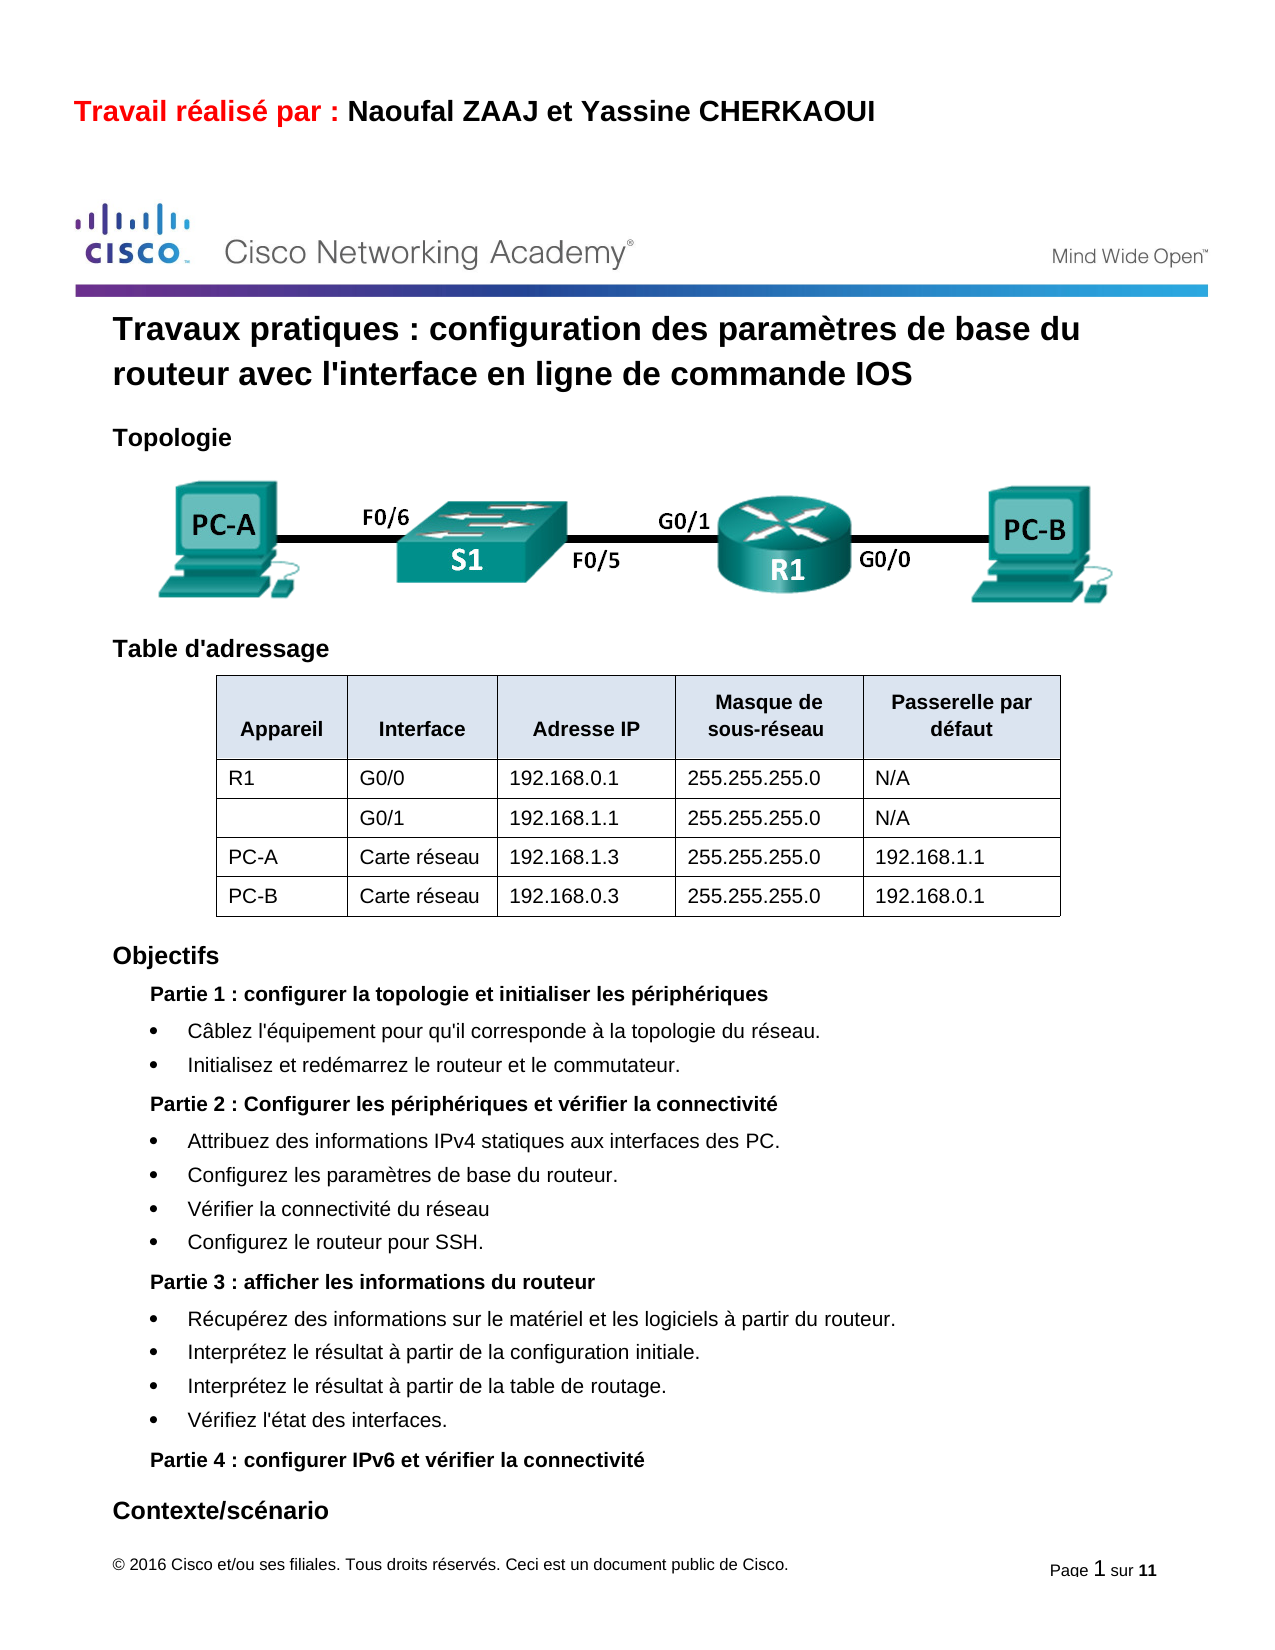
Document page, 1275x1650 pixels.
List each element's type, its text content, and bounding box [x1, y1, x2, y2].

table_cell PC-B [217, 877, 347, 916]
table_cell 255.255.255.0 [676, 838, 863, 876]
table_header Passerelle par défaut [864, 676, 1060, 758]
table_header Appareil [217, 676, 347, 758]
list Câblez l'équipement pour qu'il corresponde à la topologie du réseau. [150, 1019, 1208, 1043]
text Contexte/scénario [112, 1496, 1208, 1525]
table_cell [217, 799, 347, 837]
list Initialisez et redémarrez le routeur et le commutateur. [150, 1052, 1208, 1077]
table_header Adresse IP [498, 676, 675, 758]
table_cell G0/1 [348, 799, 497, 837]
list Interprétez le résultat à partir de la table de routage. [150, 1374, 1208, 1398]
table_cell 255.255.255.0 [676, 799, 863, 837]
table_cell 192.168.1.1 [498, 799, 675, 837]
list Interprétez le résultat à partir de la configuration initiale. [150, 1340, 1208, 1364]
table_cell N/A [864, 760, 1060, 798]
table_cell N/A [864, 799, 1060, 837]
text Table d'adressage [112, 634, 1208, 662]
list Configurez les paramètres de base du routeur. [150, 1162, 1208, 1187]
table_cell 255.255.255.0 [676, 877, 863, 916]
table_cell R1 [217, 760, 347, 798]
table_header Masque de sous-réseau [676, 676, 863, 758]
list Attribuez des informations IPv4 statiques aux interfaces des PC. [150, 1129, 1208, 1153]
table_cell 192.168.0.3 [498, 877, 675, 916]
subtitle Partie 3 : afficher les informations du routeur [150, 1269, 1208, 1293]
list Vérifiez l'état des interfaces. [150, 1408, 1208, 1432]
table_cell 192.168.1.3 [498, 838, 675, 876]
table_cell 192.168.0.1 [498, 760, 675, 798]
table_cell 255.255.255.0 [676, 760, 863, 798]
subtitle Topologie [112, 423, 1208, 452]
text Travaux pratiques : configuration des paramètres de base du routeur avec l'interface en ligne de commande IOS [112, 309, 1083, 392]
table_cell Carte réseau [348, 838, 497, 876]
subtitle Partie 1 : configurer la topologie et initialiser les périphériques [150, 982, 1208, 1006]
table_cell 192.168.0.1 [864, 877, 1060, 916]
subtitle Partie 2 : Configurer les périphériques et vérifier la connectivité [150, 1092, 1208, 1116]
table_cell PC-A [217, 838, 347, 876]
picture [153, 477, 1117, 607]
text Objectifs [112, 941, 1208, 969]
table_header Interface [348, 676, 497, 758]
table_cell 192.168.1.1 [864, 838, 1060, 876]
text Travail réalisé par : Naoufal ZAAJ et Yassine CHERKAOUI [73, 94, 1216, 127]
list Vérifier la connectivité du réseau [150, 1196, 1208, 1220]
table_cell G0/0 [348, 760, 497, 798]
table_cell Carte réseau [348, 877, 497, 916]
list Récupérez des informations sur le matériel et les logiciels à partir du routeur. [150, 1306, 1208, 1331]
list Configurez le routeur pour SSH. [150, 1230, 1208, 1254]
subtitle Partie 4 : configurer IPv6 et vérifier la connectivité [150, 1447, 1208, 1471]
picture [73, 199, 1211, 297]
